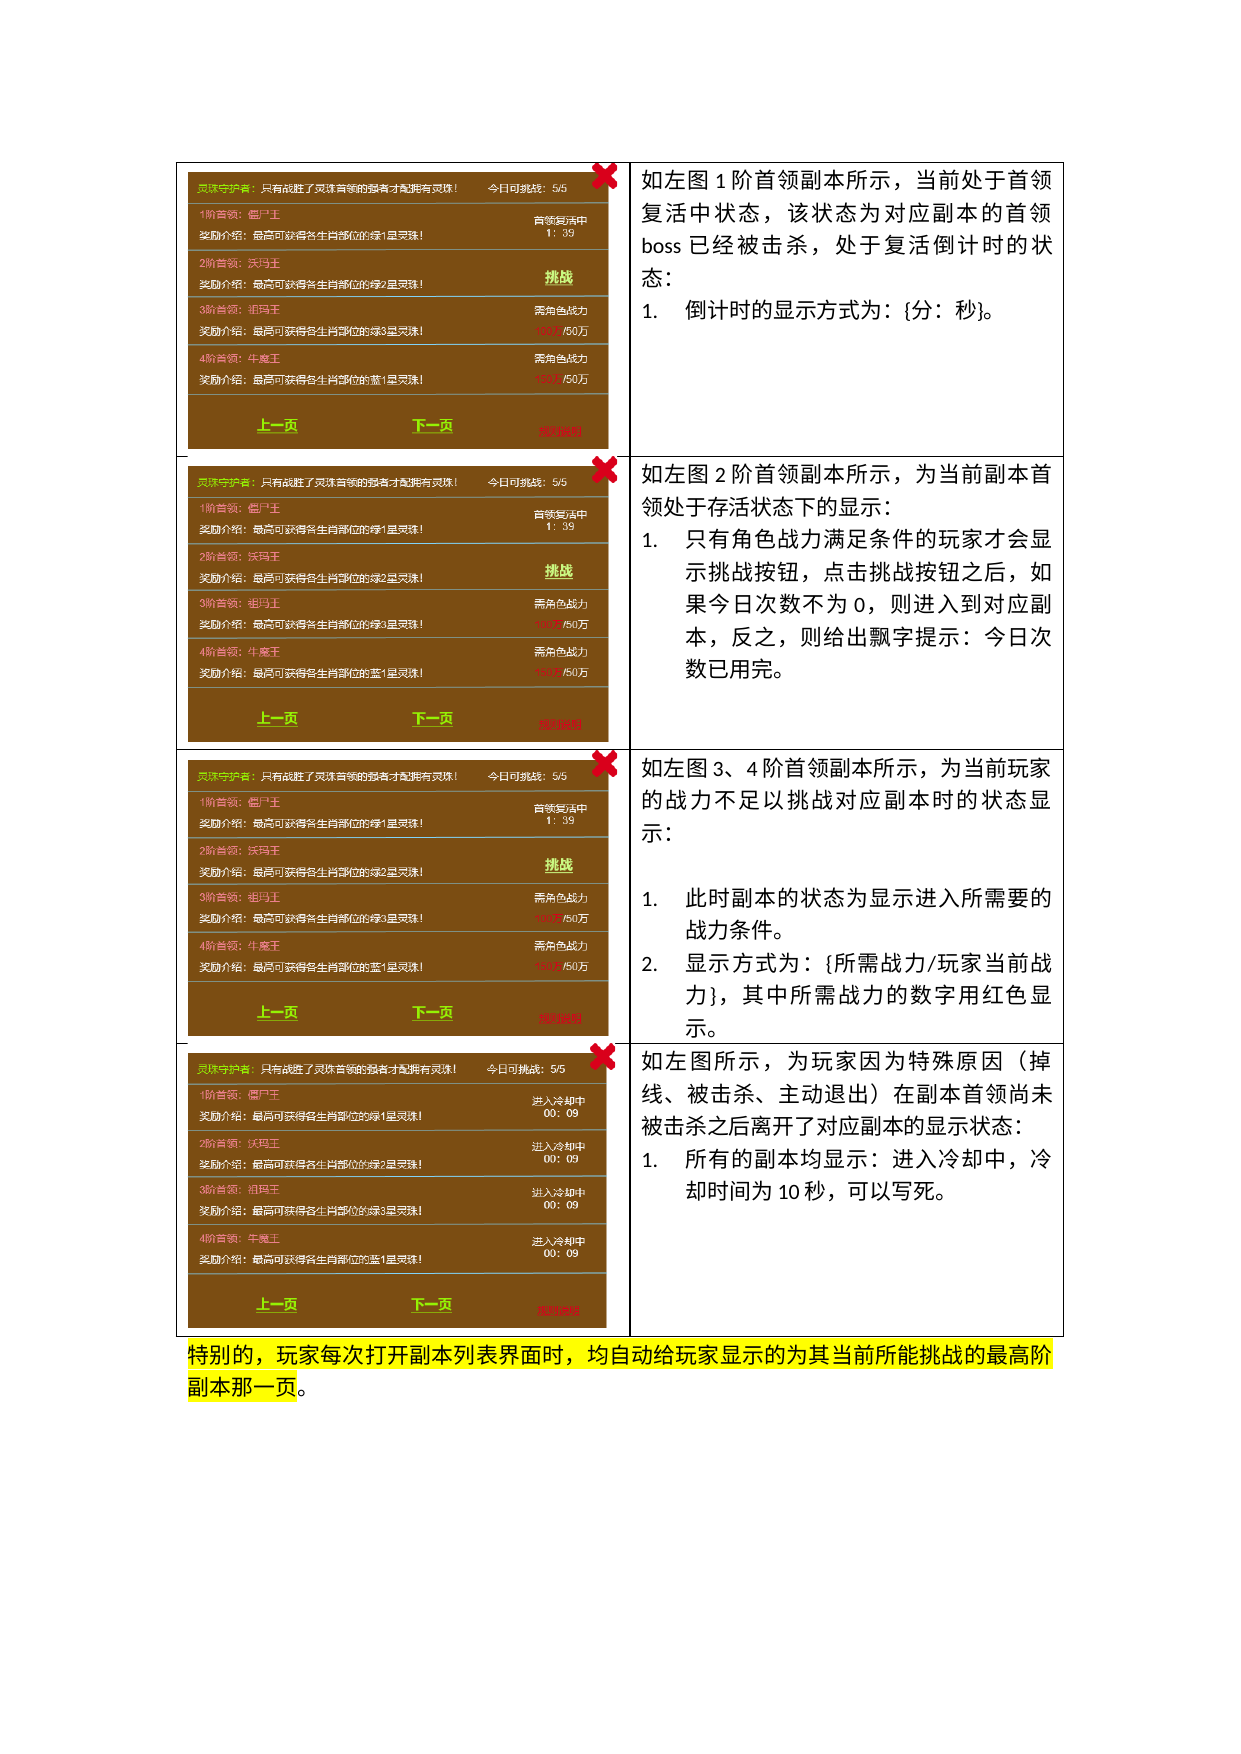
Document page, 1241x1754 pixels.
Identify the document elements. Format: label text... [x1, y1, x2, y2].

table_cell [177, 457, 629, 749]
table_cell 如左图1阶首领副本所示，当前处于首领复活中状态，该状态为对应副本的首领boss已经被击杀，处于复活倒计时的状态： 倒计时的显示方式为：{分：秒}。 [631, 163, 1063, 456]
picture [187, 750, 618, 1036]
table_cell 如左图3、4阶首领副本所示，为当前玩家的战力不足以挑战对应副本时的状态显示： 此时副本的状态为显示进入所需要的战力条件。 显示方式为：{所需战力/玩家当前战力}，其中所需战力的数字用红色显示。 [631, 750, 1063, 1043]
list 特别的，玩家每次打开副本列表界面时，均自动给玩家显示的为其当前所能挑战的最高阶副本那一页。 [187, 1337, 1053, 1402]
picture [187, 163, 618, 449]
table_cell 如左图2阶首领副本所示，为当前副本首领处于存活状态下的显示： 只有角色战力满足条件的玩家才会显示挑战按钮，点击挑战按钮之后，如果今日次数不为0，则进入到对应副本，反之，则给出飘字提示：今日次数已用完。 [631, 457, 1063, 749]
picture [187, 1043, 616, 1328]
table_cell 如左图所示，为玩家因为特殊原因（掉线、被击杀、主动退出）在副本首领尚未被击杀之后离开了对应副本的显示状态： 所有的副本均显示：进入冷却中，冷却时间为10秒，可以写死。 [631, 1044, 1063, 1336]
table_cell [177, 1044, 629, 1336]
picture [187, 456, 618, 742]
table_cell [177, 750, 629, 1043]
table_cell [177, 163, 629, 456]
